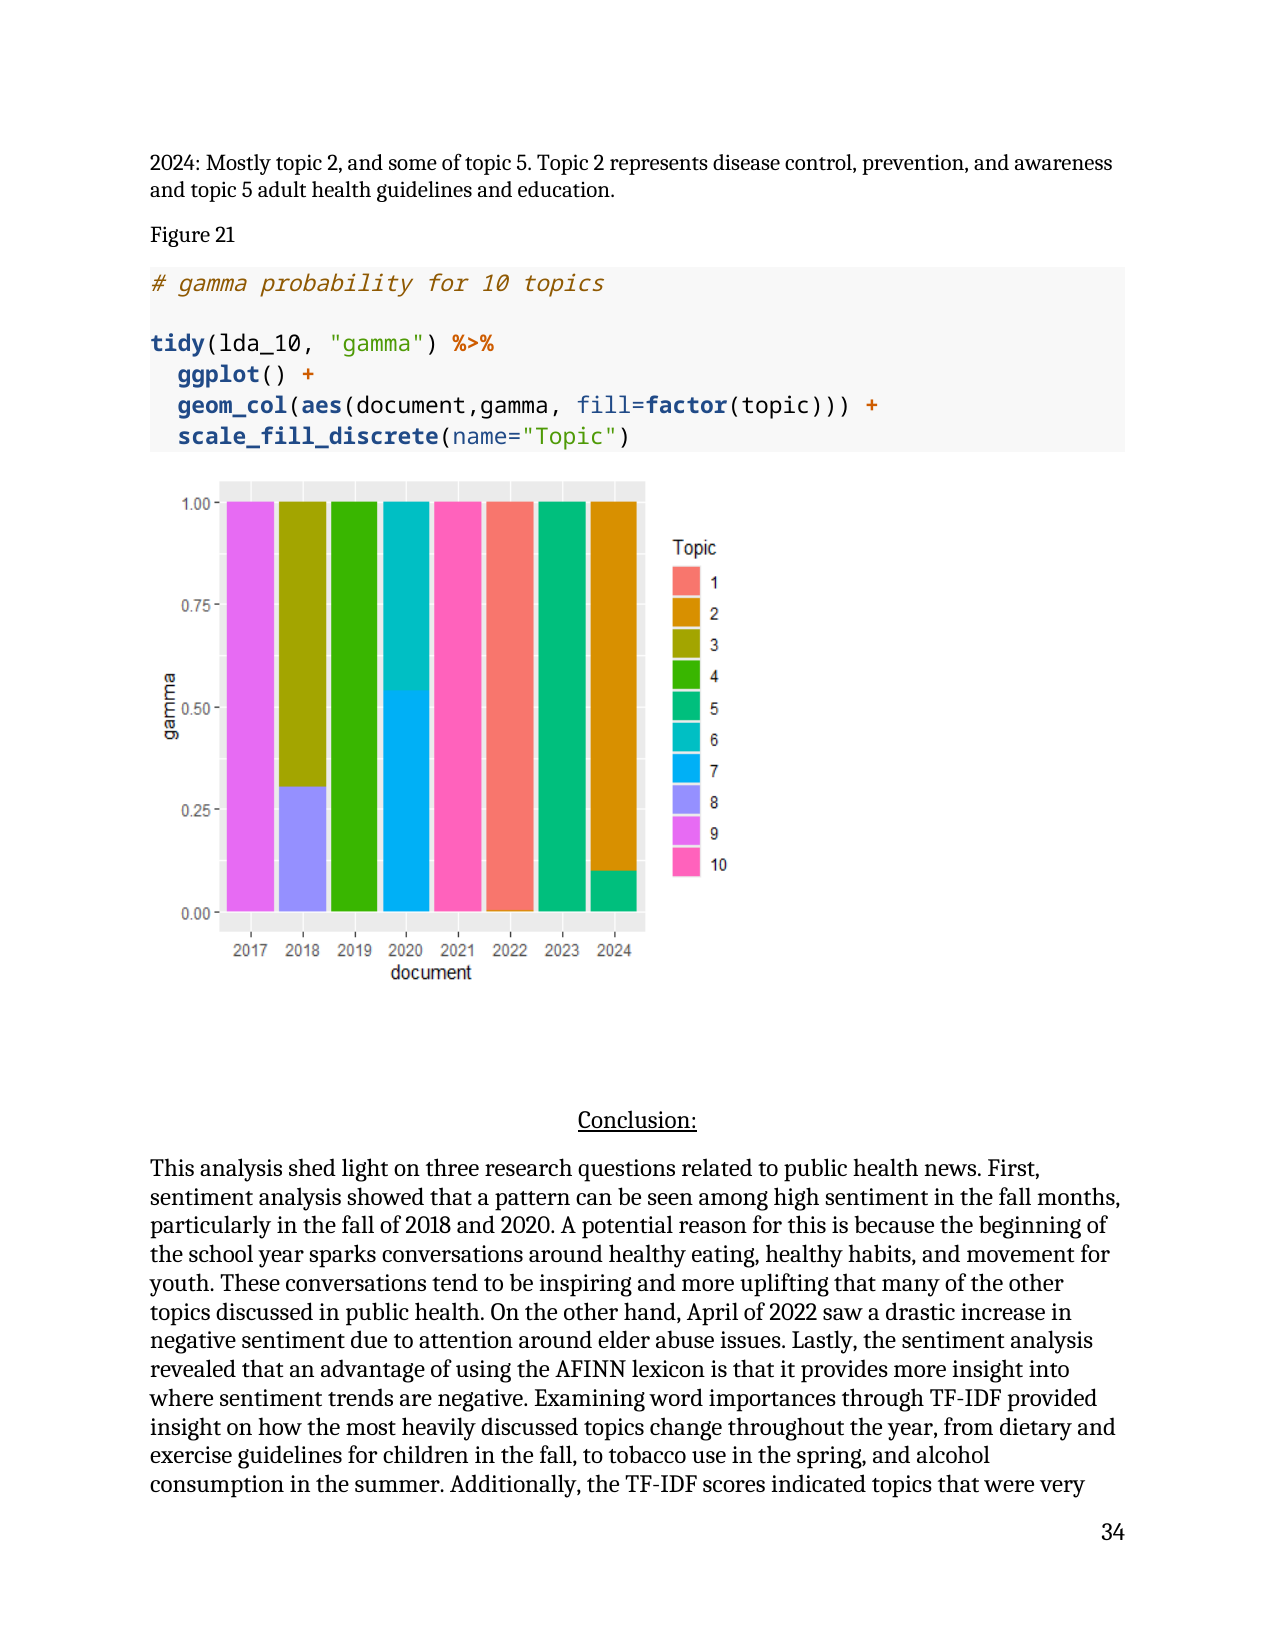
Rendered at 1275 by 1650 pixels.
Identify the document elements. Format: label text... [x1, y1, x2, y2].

picture [150, 472, 746, 993]
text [150, 1154, 1125, 1499]
text Conclusion: [150, 1106, 1125, 1135]
text Figure 21 [150, 221, 1125, 248]
text # gamma probability for 10 topics tidy(lda_10, "gamma") %>% ggplot() + geom_col(aes(document,gamma, fill=factor(topic))) + scale_fill_discrete(name="Topic") [150, 267, 1125, 452]
text 2024: Mostly topic 2, and some of topic 5. Topic 2 represents disease control, prevention, and awareness and topic 5 adult health guidelines and education. [150, 150, 1125, 203]
